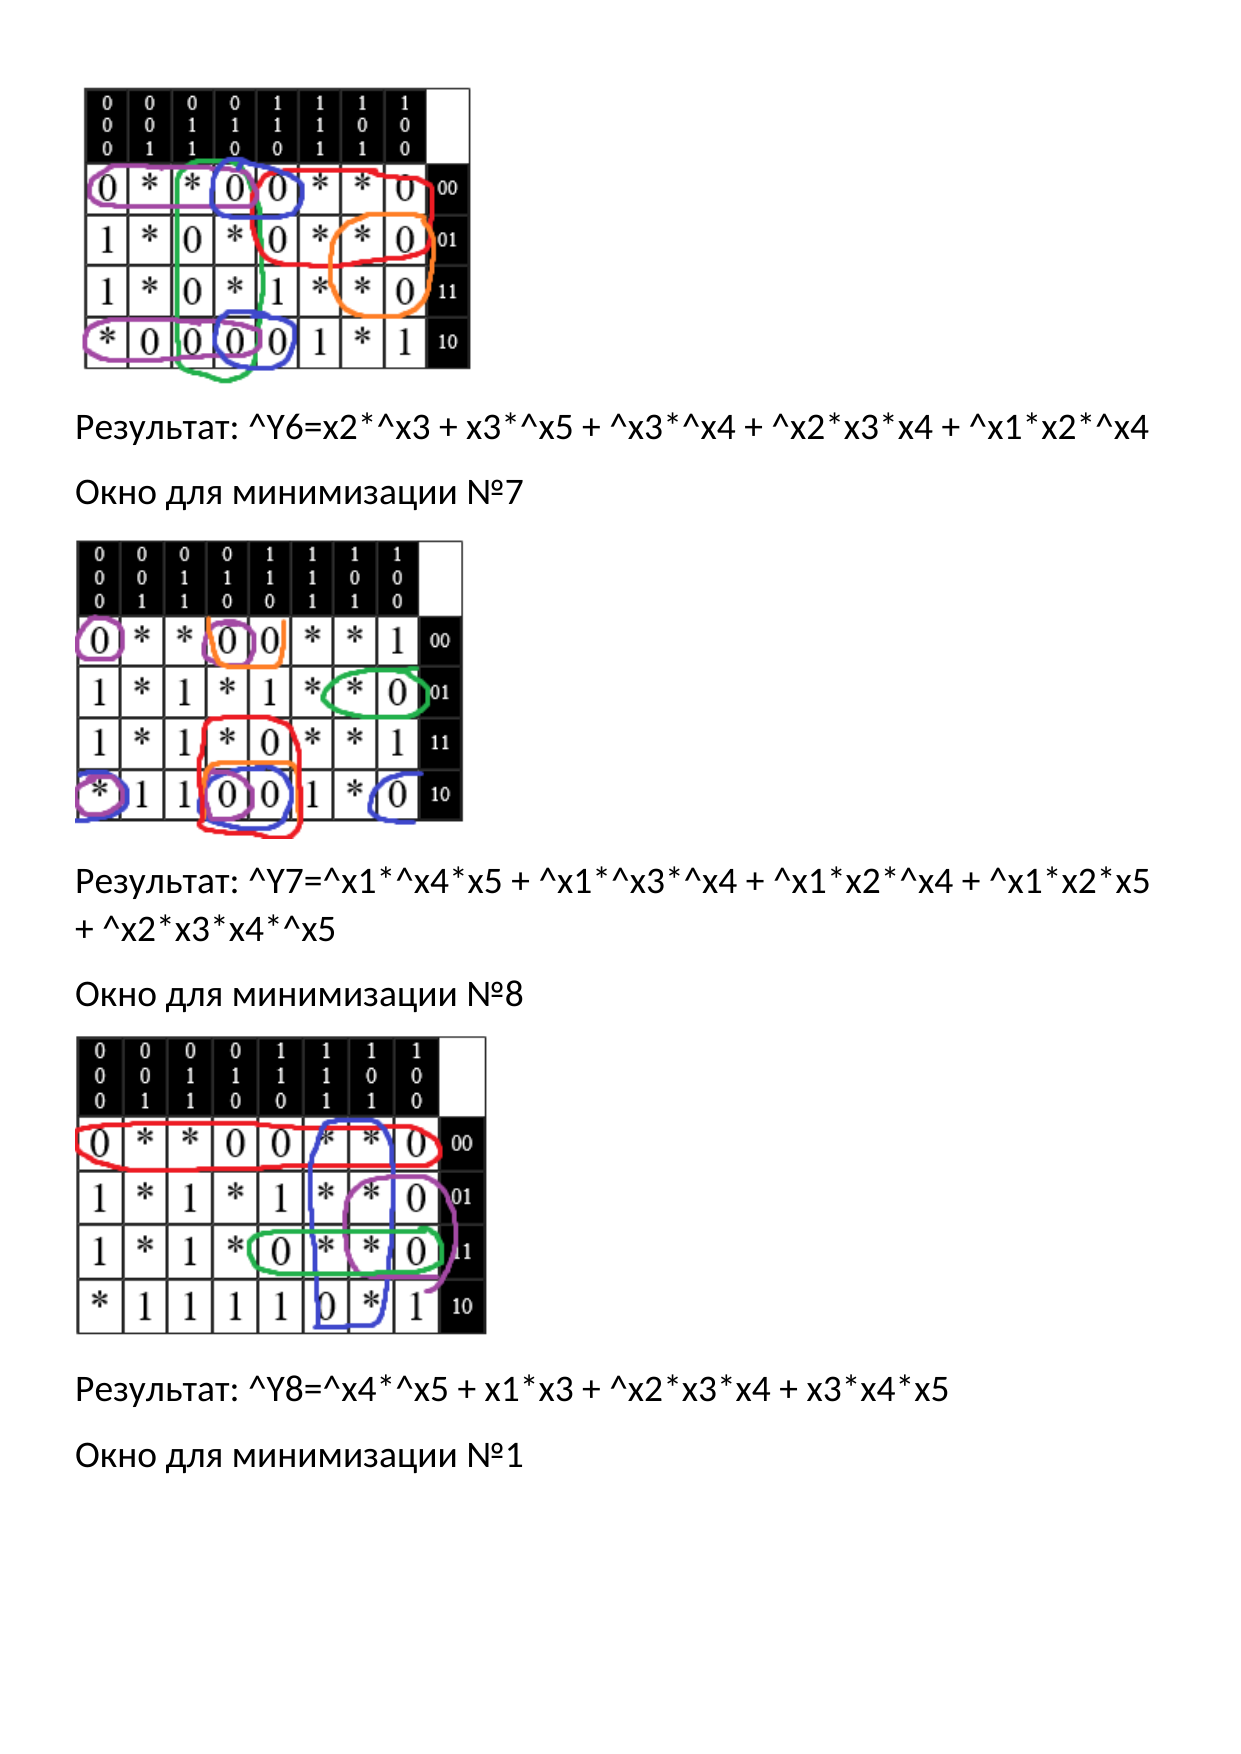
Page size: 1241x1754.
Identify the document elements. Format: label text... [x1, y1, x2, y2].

text Окно для минимизации №1 [75, 1431, 1165, 1476]
picture [75, 75, 491, 385]
text Окно для минимизации №7 [75, 468, 1165, 514]
text Результат: ^Y7=^x1*^x4*x5 + ^x1*^x3*^x4 + ^x1*x2*^x4 + ^x1*x2*x5 + ^x2*x3*x4*^x5 [75, 857, 1165, 951]
picture [75, 1035, 507, 1347]
picture [75, 533, 471, 839]
text Результат: ^Y8=^x4*^x5 + x1*x3 + ^x2*x3*x4 + x3*x4*x5 [75, 1365, 1165, 1411]
text Окно для минимизации №8 [75, 970, 1165, 1016]
text Результат: ^Y6=x2*^x3 + x3*^x5 + ^x3*^x4 + ^x2*x3*x4 + ^x1*x2*^x4 [75, 403, 1165, 448]
